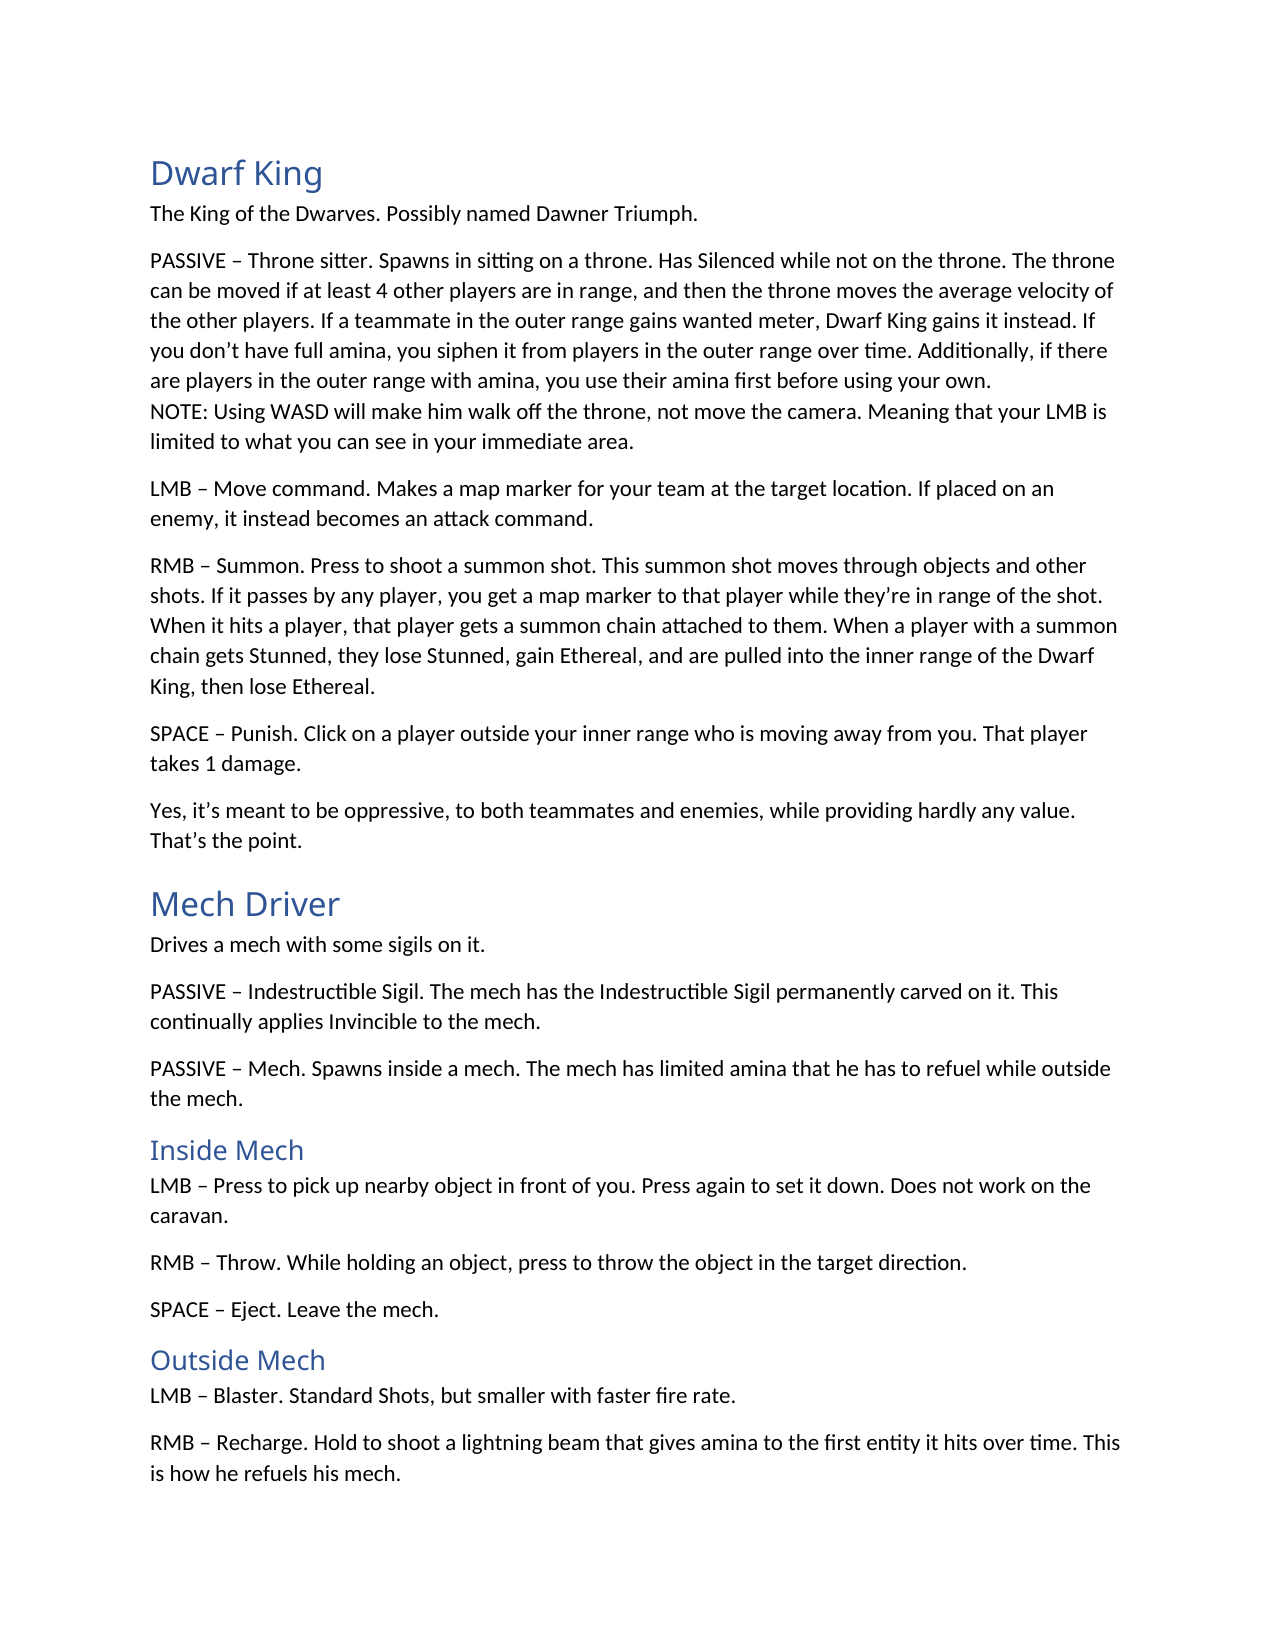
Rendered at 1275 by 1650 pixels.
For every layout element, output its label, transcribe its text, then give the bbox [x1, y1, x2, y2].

text RMB – Throw. While holding an object, press to throw the object in the target direction. [150, 1248, 1125, 1276]
text PASSIVE – Indestructible Sigil. The mech has the Indestructible Sigil permanently carved on it. This continually applies Invincible to the mech. [150, 977, 1125, 1035]
text Drives a mech with some sigils on it. [150, 930, 1125, 958]
text SPACE – Punish. Click on a player outside your inner range who is moving away from you. That player takes 1 damage. [150, 719, 1125, 777]
text Yes, it’s meant to be oppressive, to both teammates and enemies, while providing hardly any value. That’s the point. [150, 796, 1125, 854]
subtitle Dwarf King [150, 150, 1125, 195]
subtitle Outside Mech [150, 1342, 1125, 1379]
text PASSIVE – Throne sitter. Spawns in sitting on a throne. Has Silenced while not on the throne. The throne can be moved if at least 4 other players are in range, and then the throne moves the average velocity of the other players. If a teammate in the outer range gains wanted meter, Dwarf King gains it instead. If you don’t have full amina, you siphen it from players in the outer range over time. Additionally, if there are players in the outer range with amina, you use their amina first before using your own. NOTE: Using WASD will make him walk off the throne, not move the camera. Meaning that your LMB is limited to what you can see in your immediate area. [150, 246, 1125, 455]
text PASSIVE – Mech. Spawns inside a mech. The mech has limited amina that he has to refuel while outside the mech. [150, 1054, 1125, 1112]
subtitle Mech Driver [150, 881, 1125, 927]
text LMB – Press to pick up nearby object in front of you. Press again to set it down. Does not work on the caravan. [150, 1171, 1125, 1229]
text LMB – Move command. Makes a map marker for your team at the target location. If placed on an enemy, it instead becomes an attack command. [150, 474, 1125, 532]
text LMB – Blaster. Standard Shots, but smaller with faster fire rate. [150, 1382, 1125, 1410]
text SPACE – Eject. Leave the mech. [150, 1295, 1125, 1323]
text The King of the Dwarves. Possibly named Dawner Triumph. [150, 199, 1125, 227]
text RMB – Summon. Press to shoot a summon shot. This summon shot moves through objects and other shots. If it passes by any player, you get a map marker to that player while they’re in range of the shot. When it hits a player, that player gets a summon chain attached to them. When a player with a summon chain gets Stunned, they lose Stunned, gain Ethereal, and are pulled into the inner range of the Dwarf King, then lose Ethereal. [150, 551, 1125, 700]
subtitle Inside Mech [150, 1131, 1125, 1168]
text RMB – Recharge. Hold to shoot a lightning beam that gives amina to the first entity it hits over time. This is how he refuels his mech. [150, 1428, 1125, 1487]
